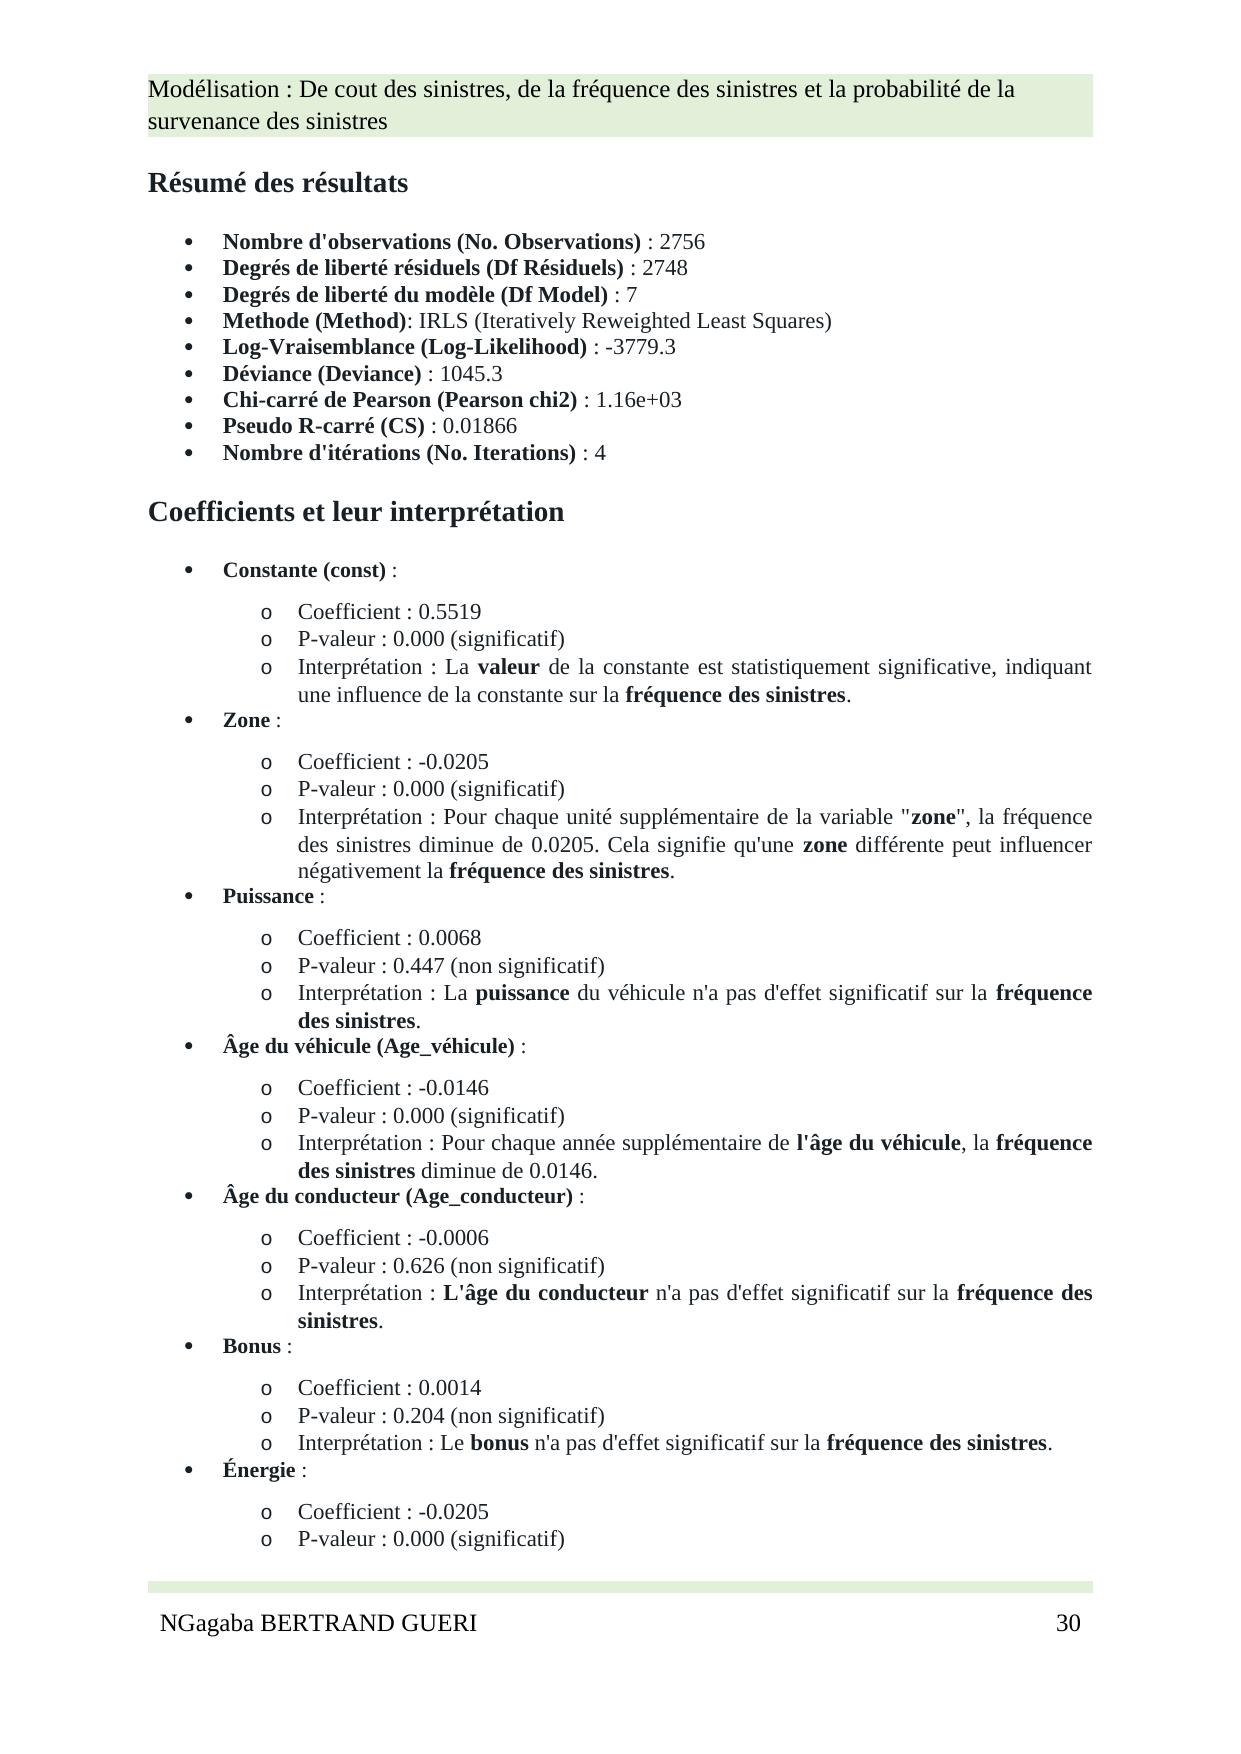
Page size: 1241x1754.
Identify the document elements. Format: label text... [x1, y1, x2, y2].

list Interprétation : Pour chaque unité supplémentaire de la variable "zone", la fréquence des sinistres diminue de 0.0205. Cela signifie qu'une zone différente peut influencer négativement la fréquence des sinistres. [260, 803, 1093, 883]
list Zone : [185, 707, 1093, 732]
list Énergie : [185, 1457, 1093, 1482]
list Degrés de liberté du modèle (Df Model) : 7 [185, 281, 1093, 307]
list P-valeur : 0.447 (non significatif) [260, 952, 1093, 979]
list Bonus : [185, 1333, 1093, 1359]
list Methode (Method): IRLS (Iteratively Reweighted Least Squares) [185, 307, 1093, 333]
subtitle Résumé des résultats [148, 165, 1093, 199]
list Interprétation : La puissance du véhicule n'a pas d'effet significatif sur la fréquence des sinistres. [260, 979, 1093, 1033]
list Constante (const) : [185, 557, 1093, 582]
list Âge du conducteur (Age_conducteur) : [185, 1183, 1093, 1209]
list P-valeur : 0.000 (significatif) [260, 626, 1093, 653]
list Coefficient : -0.0205 [260, 1498, 1093, 1526]
list Interprétation : La valeur de la constante est statistiquement significative, indiquant une influence de la constante sur la fréquence des sinistres. [260, 653, 1093, 707]
list Coefficient : -0.0205 [260, 748, 1093, 776]
list Pseudo R-carré (CS) : 0.01866 [185, 412, 1093, 439]
list Nombre d'itérations (No. Iterations) : 4 [185, 439, 1093, 465]
list Coefficient : -0.0006 [260, 1224, 1093, 1252]
list Coefficient : 0.0014 [260, 1374, 1093, 1402]
list P-valeur : 0.204 (non significatif) [260, 1402, 1093, 1429]
list P-valeur : 0.626 (non significatif) [260, 1252, 1093, 1279]
list Puissance : [185, 883, 1093, 909]
list P-valeur : 0.000 (significatif) [260, 1102, 1093, 1129]
list P-valeur : 0.000 (significatif) [260, 776, 1093, 803]
subtitle Coefficients et leur interprétation [148, 494, 1093, 528]
list Âge du véhicule (Age_véhicule) : [185, 1033, 1093, 1059]
list Chi-carré de Pearson (Pearson chi2) : 1.16e+03 [185, 386, 1093, 412]
list Nombre d'observations (No. Observations) : 2756 [185, 228, 1093, 254]
list Interprétation : Pour chaque année supplémentaire de l'âge du véhicule, la fréquence des sinistres diminue de 0.0146. [260, 1129, 1093, 1183]
list Interprétation : L'âge du conducteur n'a pas d'effet significatif sur la fréquence des sinistres. [260, 1279, 1093, 1333]
list Coefficient : -0.0146 [260, 1074, 1093, 1102]
list Coefficient : 0.5519 [260, 598, 1093, 626]
list Interprétation : Le bonus n'a pas d'effet significatif sur la fréquence des sinistres. [260, 1429, 1093, 1457]
list Degrés de liberté résiduels (Df Résiduels) : 2748 [185, 254, 1093, 281]
list Coefficient : 0.0068 [260, 924, 1093, 952]
list P-valeur : 0.000 (significatif) [260, 1526, 1093, 1553]
list Déviance (Deviance) : 1045.3 [185, 360, 1093, 386]
list Log-Vraisemblance (Log-Likelihood) : -3779.3 [185, 333, 1093, 360]
